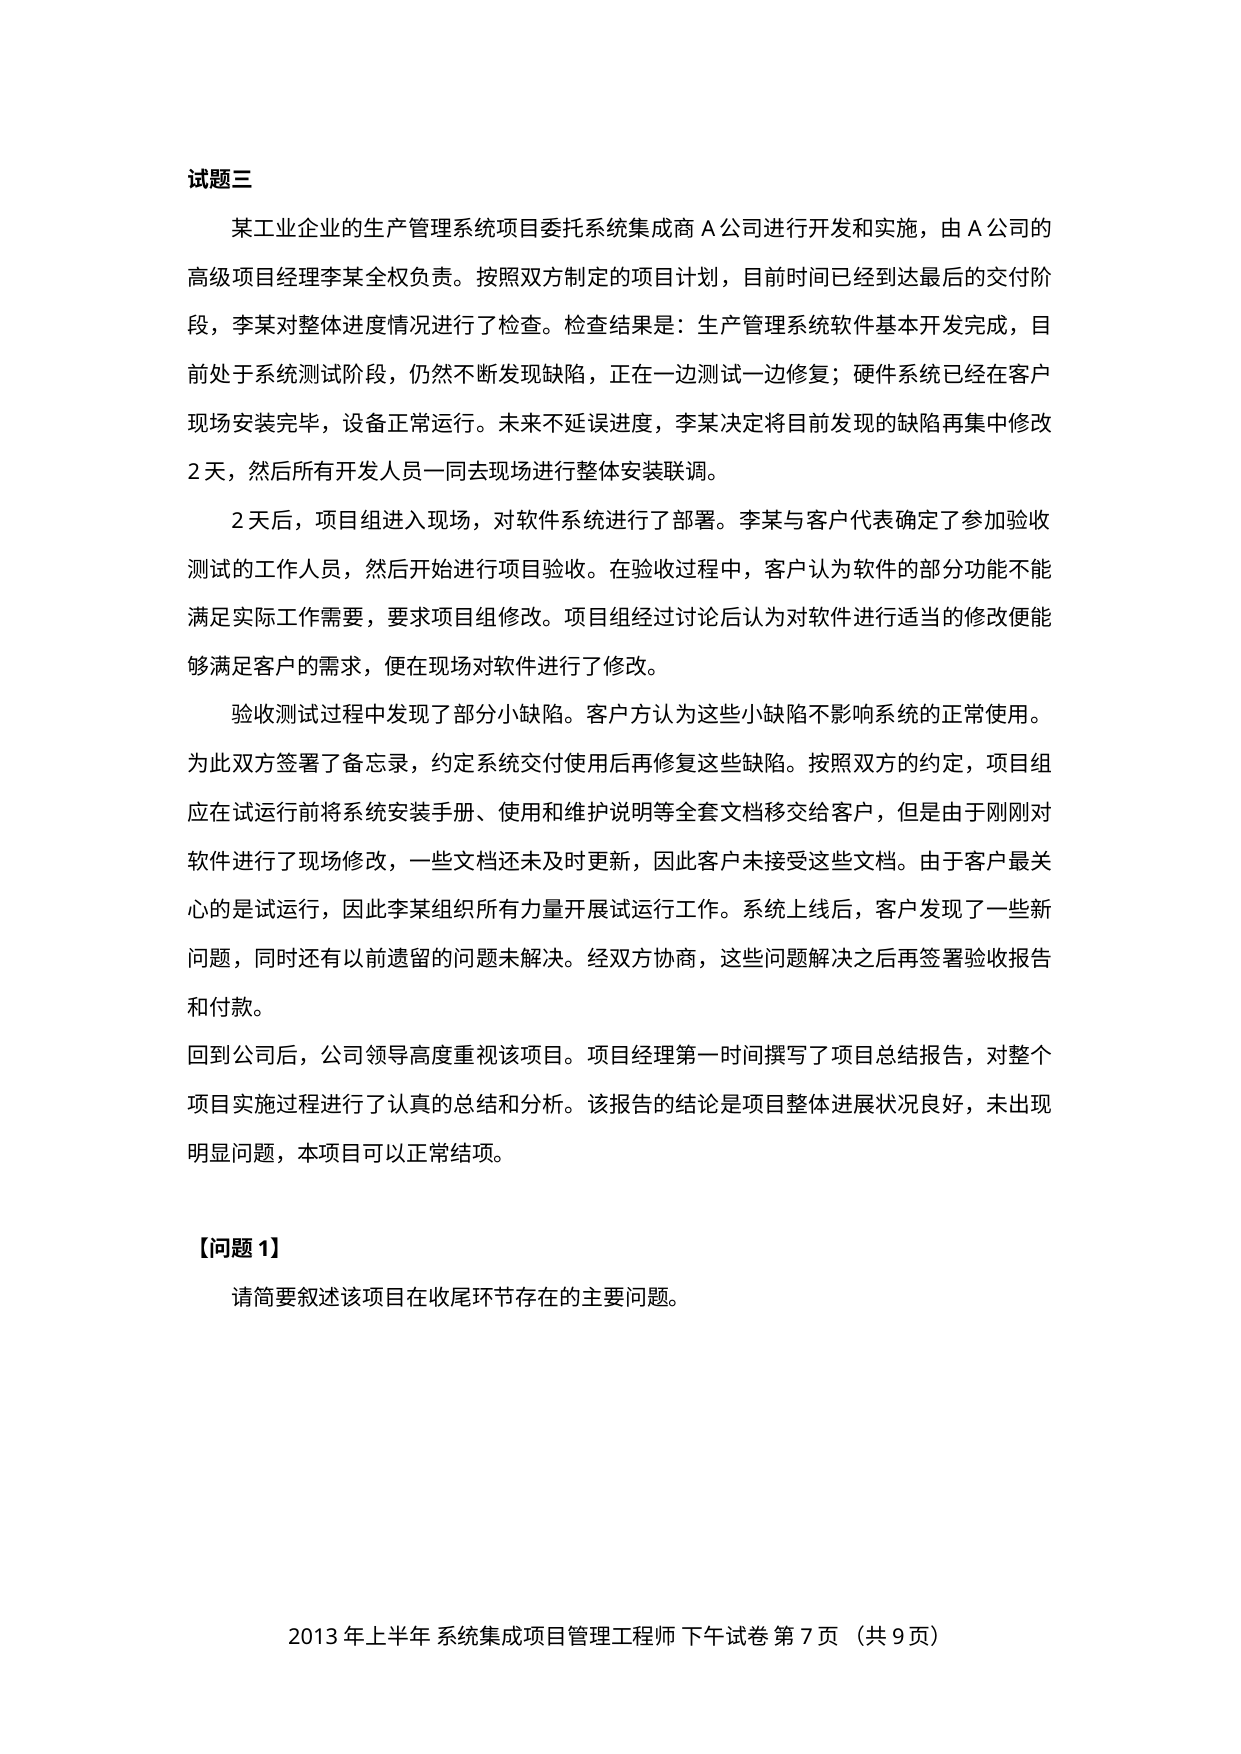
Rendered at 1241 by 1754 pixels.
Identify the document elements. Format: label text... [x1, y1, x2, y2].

text 某工业企业的生产管理系统项目委托系统集成商A公司进行开发和实施，由A公司的高级项目经理李某全权负责。按照双方制定的项目计划，目前时间已经到达最后的交付阶段，李某对整体进度情况进行了检查。检查结果是：生产管理系统软件基本开发完成，目前处于系统测试阶段，仍然不断发现缺陷，正在一边测试一边修复；硬件系统已经在客户现场安装完毕，设备正常运行。未来不延误进度，李某决定将目前发现的缺陷再集中修改2天，然后所有开发人员一同去现场进行整体安装联调。 [187, 210, 1053, 487]
text 验收测试过程中发现了部分小缺陷。客户方认为这些小缺陷不影响系统的正常使用。为此双方签署了备忘录，约定系统交付使用后再修复这些缺陷。按照双方的约定，项目组应在试运行前将系统安装手册、使用和维护说明等全套文档移交给客户，但是由于刚刚对软件进行了现场修改，一些文档还未及时更新，因此客户未接受这些文档。由于客户最关心的是试运行，因此李某组织所有力量开展试运行工作。系统上线后，客户发现了一些新问题，同时还有以前遗留的问题未解决。经双方协商，这些问题解决之后再签署验收报告和付款。 [187, 697, 1053, 1022]
text 【问题1】 [187, 1231, 1053, 1263]
text 试题三 [187, 162, 1053, 194]
text 回到公司后，公司领导高度重视该项目。项目经理第一时间撰写了项目总结报告，对整个项目实施过程进行了认真的总结和分析。该报告的结论是项目整体进展状况良好，未出现明显问题，本项目可以正常结项。 [187, 1038, 1053, 1168]
text 2天后，项目组进入现场，对软件系统进行了部署。李某与客户代表确定了参加验收测试的工作人员，然后开始进行项目验收。在验收过程中，客户认为软件的部分功能不能满足实际工作需要，要求项目组修改。项目组经过讨论后认为对软件进行适当的修改便能够满足客户的需求，便在现场对软件进行了修改。 [187, 502, 1053, 681]
text 请简要叙述该项目在收尾环节存在的主要问题。 [187, 1279, 1053, 1312]
